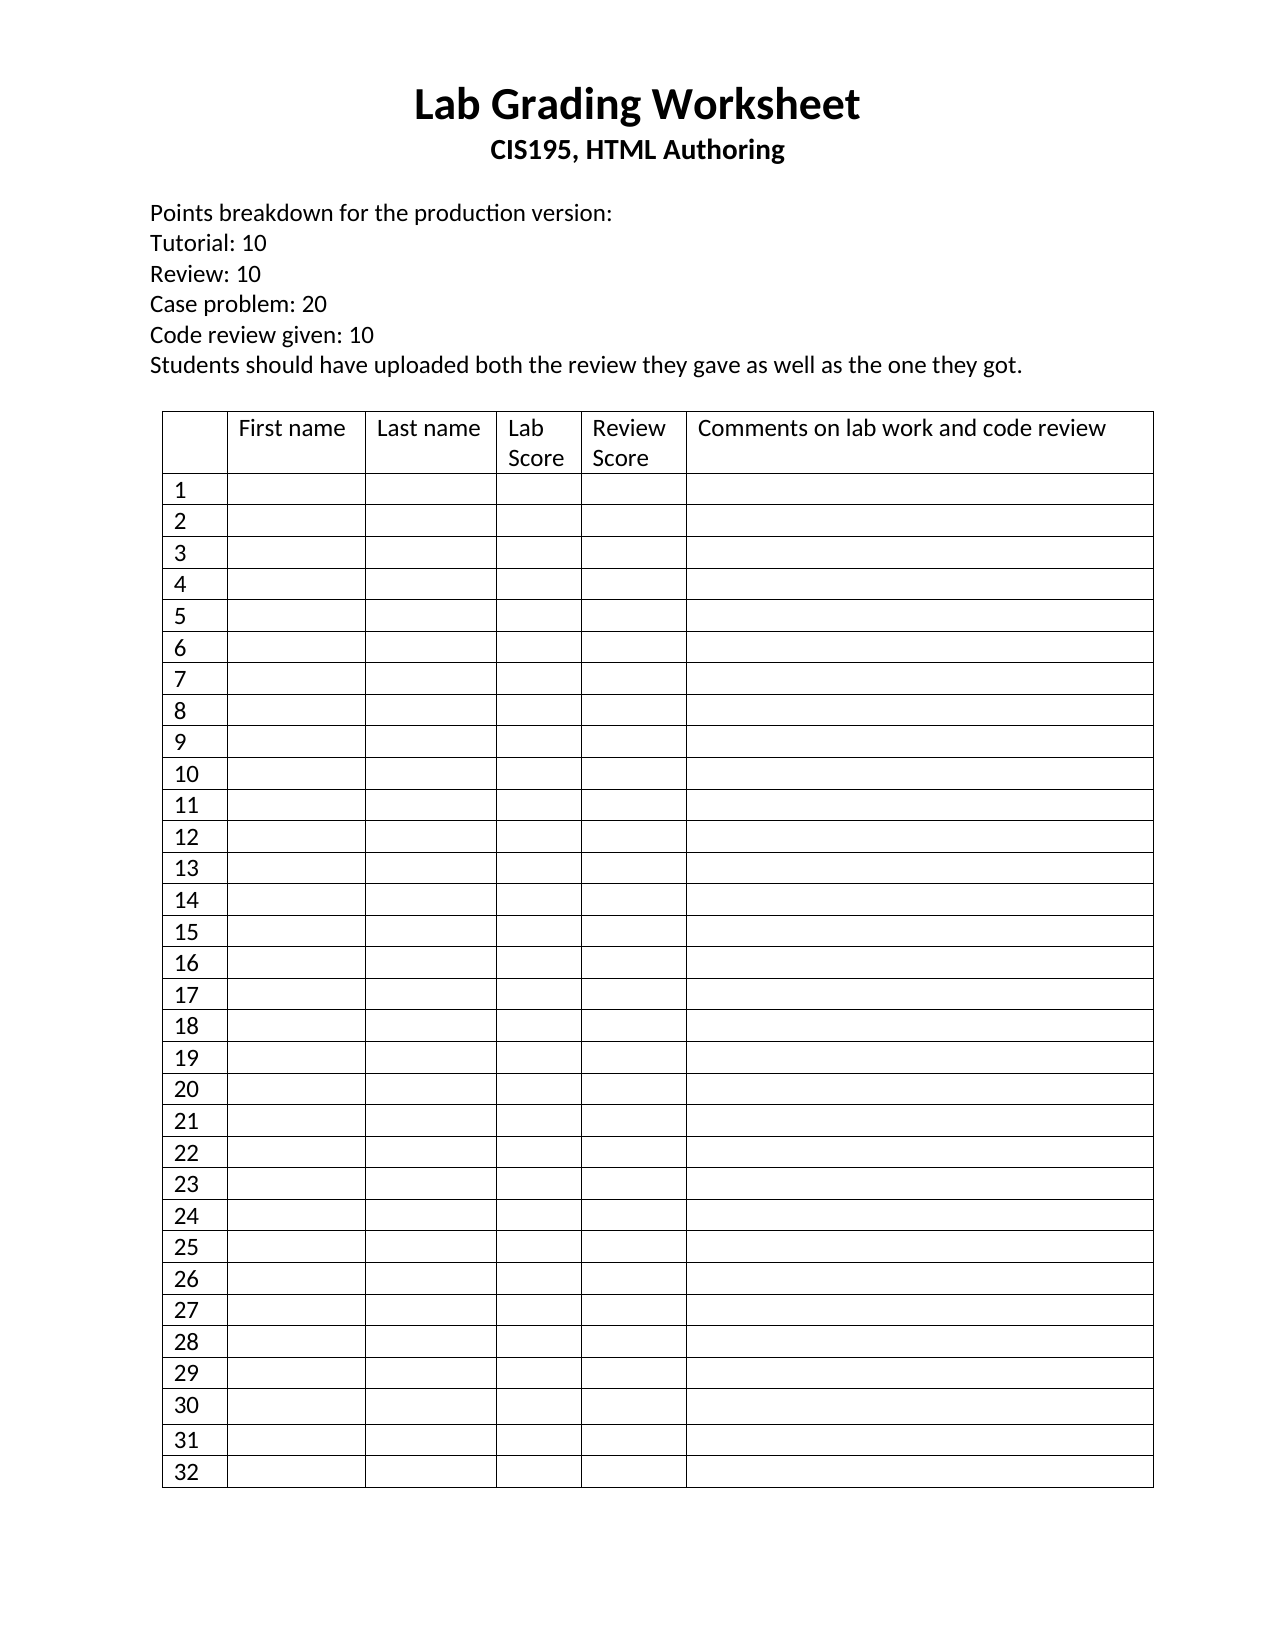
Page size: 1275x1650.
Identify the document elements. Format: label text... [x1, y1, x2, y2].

table_cell 12 [163, 821, 227, 852]
table_cell [228, 853, 365, 883]
table_cell [228, 1295, 365, 1325]
table_cell [687, 1074, 1153, 1104]
table_cell [366, 1263, 496, 1293]
table_cell [582, 474, 686, 504]
table_cell [497, 632, 581, 662]
table_cell [687, 1389, 1153, 1424]
table_cell [497, 758, 581, 788]
table_cell [582, 979, 686, 1009]
table_cell [228, 821, 365, 852]
table_cell [228, 1105, 365, 1136]
table_cell [228, 790, 365, 820]
table_cell 9 [163, 726, 227, 757]
table_cell [497, 600, 581, 631]
table_cell [497, 1456, 581, 1487]
table_cell 10 [163, 758, 227, 788]
table_cell [228, 979, 365, 1009]
table_cell [497, 663, 581, 694]
table_cell [582, 726, 686, 757]
table_cell [687, 884, 1153, 915]
table_cell [497, 1074, 581, 1104]
table_cell [582, 1456, 686, 1487]
table_cell 29 [163, 1358, 227, 1388]
table_cell [228, 1042, 365, 1072]
table_cell [582, 1042, 686, 1072]
table_cell 21 [163, 1105, 227, 1136]
table_cell 1 [163, 474, 227, 504]
table_cell [366, 853, 496, 883]
table_cell [497, 1425, 581, 1455]
table_cell [366, 1105, 496, 1136]
table_cell [497, 1042, 581, 1072]
table_cell [366, 569, 496, 599]
text Tutorial: 10 [150, 228, 1125, 258]
table_cell [228, 537, 365, 567]
table_cell 26 [163, 1263, 227, 1293]
table_cell [497, 821, 581, 852]
table_cell [497, 1200, 581, 1230]
text Points breakdown for the production version: [150, 197, 1125, 228]
table_cell [497, 1231, 581, 1262]
table_cell [228, 600, 365, 631]
table_cell [228, 663, 365, 694]
table_cell [497, 853, 581, 883]
table_cell [366, 1358, 496, 1388]
table_cell [687, 790, 1153, 820]
table_cell 27 [163, 1295, 227, 1325]
text Review: 10 [150, 258, 1125, 289]
table_cell [228, 1456, 365, 1487]
table_cell [582, 884, 686, 915]
table_cell [497, 884, 581, 915]
table_cell [366, 1010, 496, 1041]
table_cell [228, 695, 365, 725]
table_cell [582, 1074, 686, 1104]
table_cell [687, 1137, 1153, 1167]
table_header Review Score [582, 412, 686, 473]
table_cell [687, 1295, 1153, 1325]
table_cell [366, 1137, 496, 1167]
table_cell [582, 663, 686, 694]
table_cell 32 [163, 1456, 227, 1487]
table_cell [228, 758, 365, 788]
table_cell [228, 1074, 365, 1104]
table_cell [366, 695, 496, 725]
table_header Last name [366, 412, 496, 473]
table_cell [366, 726, 496, 757]
table_cell 6 [163, 632, 227, 662]
table_cell [366, 600, 496, 631]
table_cell [687, 505, 1153, 536]
table_cell [582, 1295, 686, 1325]
table_cell [366, 1231, 496, 1262]
table_cell 19 [163, 1042, 227, 1072]
table_cell [687, 1200, 1153, 1230]
table_cell [582, 1010, 686, 1041]
table_cell [497, 1105, 581, 1136]
table_cell [366, 979, 496, 1009]
table_cell [497, 947, 581, 978]
table_cell [582, 600, 686, 631]
table_cell [497, 916, 581, 946]
table_cell [366, 1295, 496, 1325]
table_cell [582, 1425, 686, 1455]
table_cell [582, 695, 686, 725]
table_cell 7 [163, 663, 227, 694]
table_cell [687, 1231, 1153, 1262]
table_cell [687, 1168, 1153, 1199]
text Case problem: 20 [150, 289, 1125, 319]
table_cell [366, 790, 496, 820]
table_cell [687, 947, 1153, 978]
table_cell [228, 947, 365, 978]
table_cell [582, 505, 686, 536]
table_cell [228, 1358, 365, 1388]
table_cell [228, 916, 365, 946]
table_cell [497, 790, 581, 820]
table_cell [497, 695, 581, 725]
table_cell [228, 1231, 365, 1262]
table_cell [582, 1168, 686, 1199]
table_cell [366, 1168, 496, 1199]
table_cell [366, 1042, 496, 1072]
table_cell 3 [163, 537, 227, 567]
table_cell [228, 474, 365, 504]
table_cell [687, 853, 1153, 883]
table_cell [497, 1295, 581, 1325]
table_cell [582, 1263, 686, 1293]
table_header Lab Score [497, 412, 581, 473]
table_cell [687, 758, 1153, 788]
table_cell 17 [163, 979, 227, 1009]
table_cell [687, 600, 1153, 631]
table_cell [582, 821, 686, 852]
table_cell 8 [163, 695, 227, 725]
table_cell [582, 947, 686, 978]
table_cell 5 [163, 600, 227, 631]
table_cell 15 [163, 916, 227, 946]
table_cell [687, 1358, 1153, 1388]
table_cell [687, 1010, 1153, 1041]
table_cell [687, 726, 1153, 757]
table_cell [366, 505, 496, 536]
table_cell [366, 632, 496, 662]
table_cell [228, 1389, 365, 1424]
text Code review given: 10 [150, 319, 1125, 350]
table_cell [582, 1231, 686, 1262]
table_cell 14 [163, 884, 227, 915]
table_cell 4 [163, 569, 227, 599]
table_cell [687, 663, 1153, 694]
table_cell [228, 1326, 365, 1357]
table_cell [582, 758, 686, 788]
table_cell [687, 1263, 1153, 1293]
table_cell [582, 537, 686, 567]
table_cell [366, 916, 496, 946]
table_cell [366, 1200, 496, 1230]
table_cell [366, 474, 496, 504]
table_cell [228, 1200, 365, 1230]
table_cell [582, 916, 686, 946]
table_cell [687, 821, 1153, 852]
table_cell [497, 505, 581, 536]
table_cell [687, 1456, 1153, 1487]
table_cell [366, 758, 496, 788]
table_cell [582, 1326, 686, 1357]
table_cell [366, 1389, 496, 1424]
table_cell [497, 537, 581, 567]
table_cell [366, 1326, 496, 1357]
table_cell [582, 853, 686, 883]
table_cell 2 [163, 505, 227, 536]
table_cell [497, 1358, 581, 1388]
table_cell 22 [163, 1137, 227, 1167]
table_cell [497, 979, 581, 1009]
table_cell [687, 1326, 1153, 1357]
table_cell [366, 884, 496, 915]
table_cell [366, 947, 496, 978]
table_cell [366, 1456, 496, 1487]
table_cell [366, 663, 496, 694]
table_cell [228, 884, 365, 915]
table_cell [228, 1425, 365, 1455]
table_cell [228, 1137, 365, 1167]
table_cell [582, 1105, 686, 1136]
table_cell [582, 1200, 686, 1230]
table_cell [687, 916, 1153, 946]
table_cell [497, 1389, 581, 1424]
table_cell [228, 632, 365, 662]
table_cell [497, 1263, 581, 1293]
table_cell 31 [163, 1425, 227, 1455]
table_cell [497, 474, 581, 504]
table_cell [497, 569, 581, 599]
table_cell [687, 569, 1153, 599]
table_cell [582, 1389, 686, 1424]
table_cell 11 [163, 790, 227, 820]
table_cell [687, 1042, 1153, 1072]
table_cell [497, 1168, 581, 1199]
text Students should have uploaded both the review they gave as well as the one they got. [150, 350, 1125, 380]
table_cell 30 [163, 1389, 227, 1424]
table_cell [366, 1425, 496, 1455]
table_cell 20 [163, 1074, 227, 1104]
table_cell [366, 821, 496, 852]
table_cell [497, 726, 581, 757]
table_cell [228, 1263, 365, 1293]
table_cell [497, 1137, 581, 1167]
table_header [163, 412, 227, 473]
table_cell [687, 979, 1153, 1009]
table_cell [366, 537, 496, 567]
table_cell 28 [163, 1326, 227, 1357]
table_cell [582, 1137, 686, 1167]
table_cell [582, 1358, 686, 1388]
table_cell 23 [163, 1168, 227, 1199]
table_cell 18 [163, 1010, 227, 1041]
table_cell [687, 474, 1153, 504]
table_header First name [228, 412, 365, 473]
table_cell 24 [163, 1200, 227, 1230]
table_cell [582, 790, 686, 820]
table_cell [497, 1326, 581, 1357]
table_cell [582, 569, 686, 599]
table_cell [497, 1010, 581, 1041]
table_cell 16 [163, 947, 227, 978]
table_cell [687, 632, 1153, 662]
table_cell [687, 1105, 1153, 1136]
table_cell 13 [163, 853, 227, 883]
table_cell [687, 1425, 1153, 1455]
table_cell [228, 1010, 365, 1041]
table_cell [582, 632, 686, 662]
table_cell 25 [163, 1231, 227, 1262]
table_cell [228, 726, 365, 757]
table_cell [228, 505, 365, 536]
table_cell [228, 1168, 365, 1199]
table_header Comments on lab work and code review [687, 412, 1153, 473]
table_cell [687, 537, 1153, 567]
table_cell [366, 1074, 496, 1104]
table_cell [687, 695, 1153, 725]
table_cell [228, 569, 365, 599]
